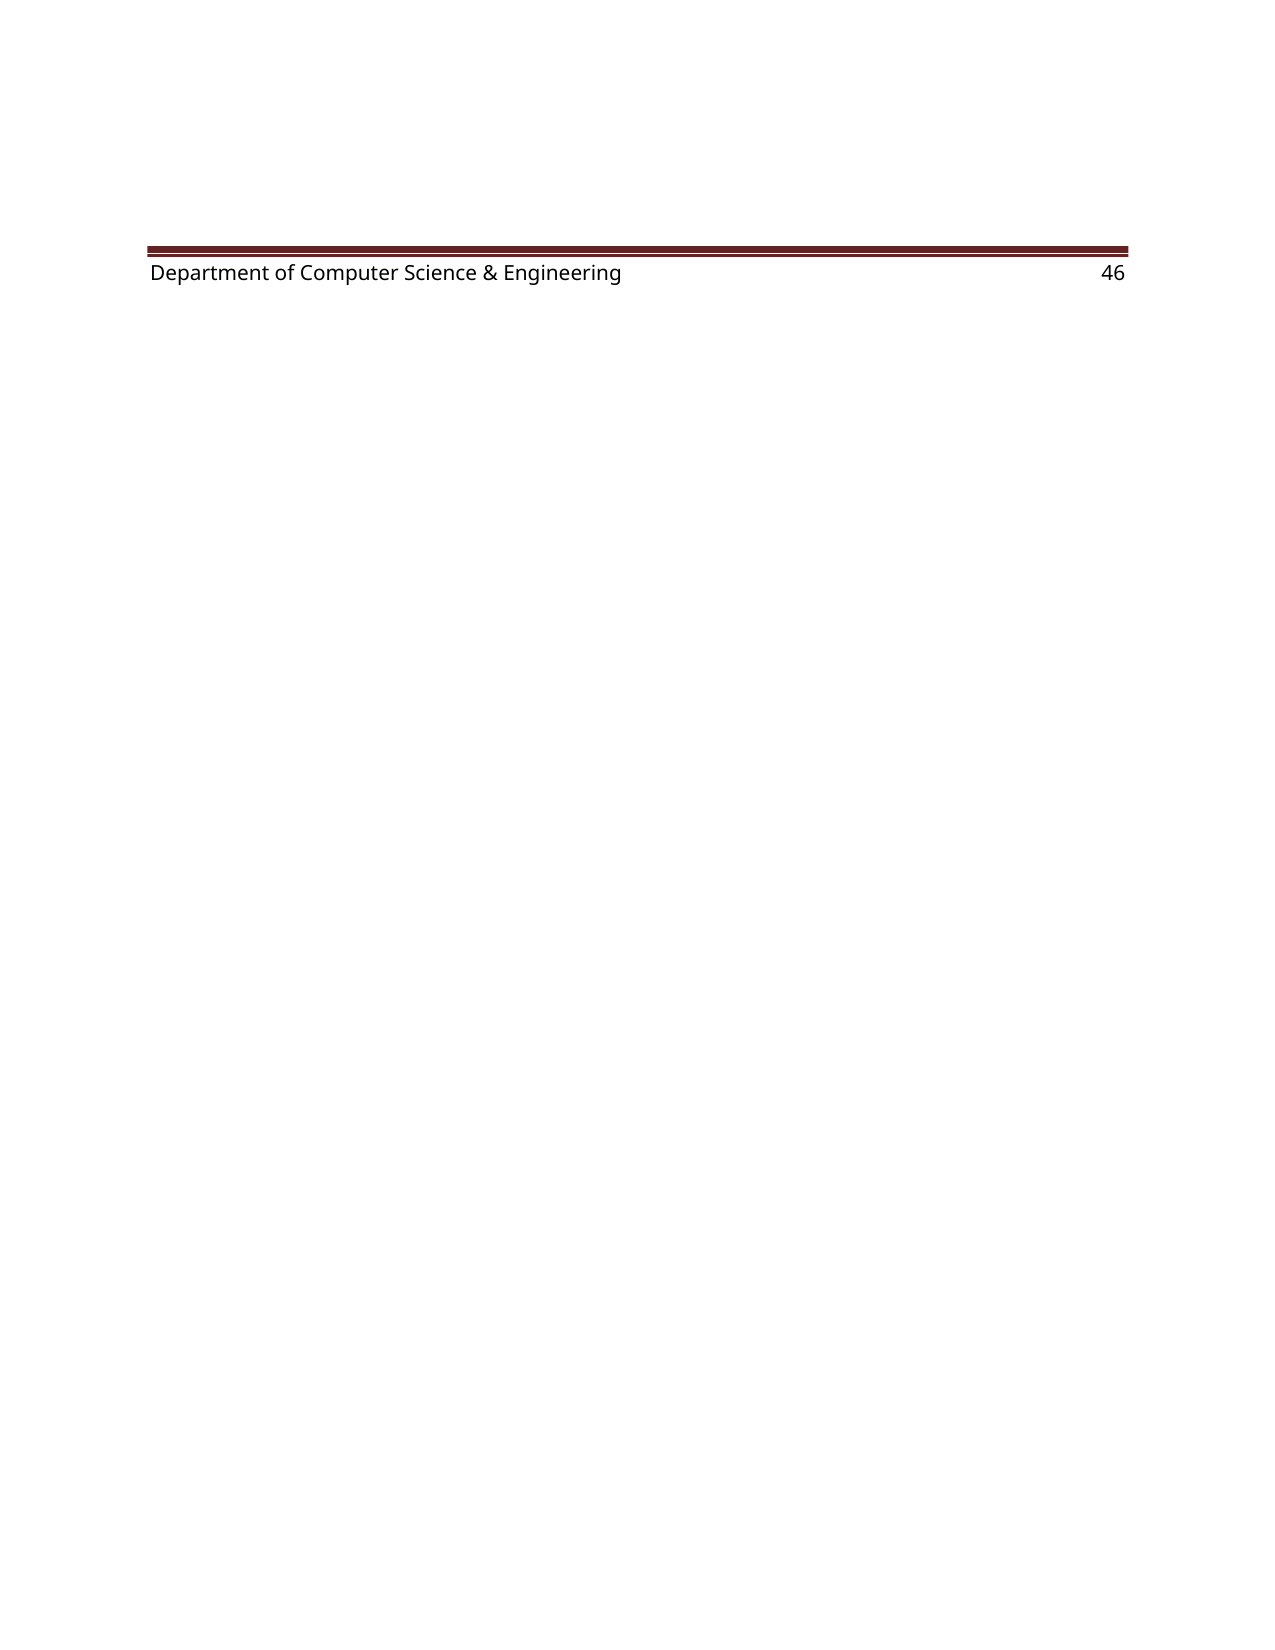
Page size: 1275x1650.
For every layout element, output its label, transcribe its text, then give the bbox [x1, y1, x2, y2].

table_header 46 [875, 258, 1125, 286]
table_header Department of Computer Science & Engineering [150, 258, 875, 286]
picture [147, 246, 1129, 253]
